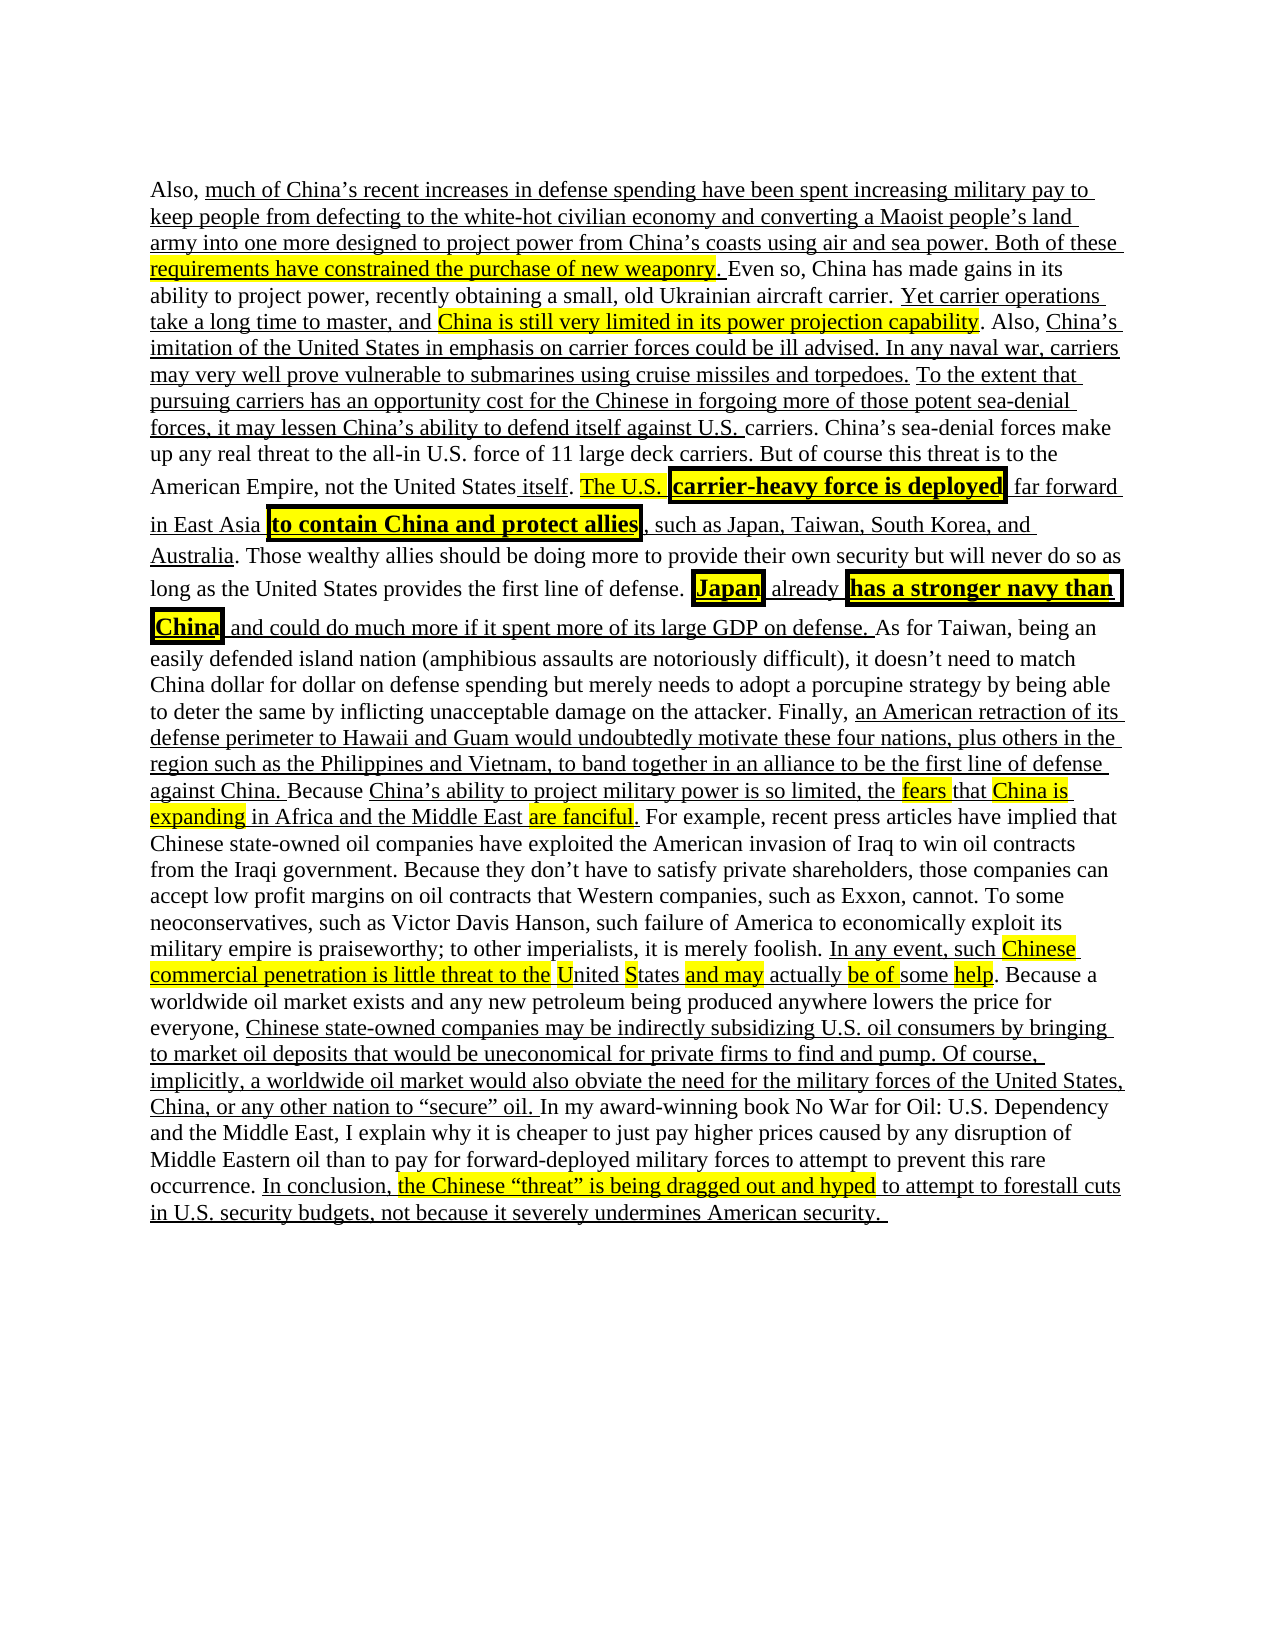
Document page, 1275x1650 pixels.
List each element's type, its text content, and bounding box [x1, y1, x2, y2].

text Also, much of China’s recent increases in defense spending have been spent increasing military pay to keep people from defecting to the white-hot civilian economy and converting a Maoist people’s land army into one more designed to project power from China’s coasts using air and sea power. Both of these requirements have constrained the purchase of new weaponry. Even so, China has made gains in its ability to project power, recently obtaining a small, old Ukrainian aircraft carrier. Yet carrier operations take a long time to master, and China is still very limited in its power projection capability. Also, China’s imitation of the United States in emphasis on carrier forces could be ill advised. In any naval war, carriers may very well prove vulnerable to submarines using cruise missiles and torpedoes. To the extent that pursuing carriers has an opportunity cost for the Chinese in forgoing more of those potent sea-denial forces, it may lessen China’s ability to defend itself against U.S. carriers. China’s sea-denial forces make up any real threat to the all-in U.S. force of 11 large deck carriers. But of course this threat is to the American Empire, not the United States itself. The U.S. carrier-heavy force is deployed far forward in East Asia to contain China and protect allies, such as Japan, Taiwan, South Korea, and Australia. Those wealthy allies should be doing more to provide their own security but will never do so as long as the United States provides the first line of defense. Japan already has a stronger navy than China and could do much more if it spent more of its large GDP on defense. As for Taiwan, being an easily defended island nation (amphibious assaults are notoriously difficult), it doesn’t need to match China dollar for dollar on defense spending but merely needs to adopt a porcupine strategy by being able to deter the same by inflicting unacceptable damage on the attacker. Finally, an American retraction of its defense perimeter to Hawaii and Guam would undoubtedly motivate these four nations, plus others in the region such as the Philippines and Vietnam, to band together in an alliance to be the first line of defense against China. Because China’s ability to project military power is so limited, the fears that China is expanding in Africa and the Middle East are fanciful. For example, recent press articles have implied that Chinese state-owned oil companies have exploited the American invasion of Iraq to win oil contracts from the Iraqi government. Because they don’t have to satisfy private shareholders, those companies can accept low profit margins on oil contracts that Western companies, such as Exxon, cannot. To some neoconservatives, such as Victor Davis Hanson, such failure of America to economically exploit its military empire is praiseworthy; to other imperialists, it is merely foolish. In any event, such Chinese commercial penetration is little threat to the United States and may actually be of some help. Because a worldwide oil market exists and any new petroleum being produced anywhere lowers the price for everyone, Chinese state-owned companies may be indirectly subsidizing U.S. oil consumers by bringing to market oil deposits that would be uneconomical for private firms to find and pump. Of course, implicitly, a worldwide oil market would also obviate the need for the military forces of the United States, China, or any other nation to “secure” oil. In my award-winning book No War for Oil: U.S. Dependency and the Middle East, I explain why it is cheaper to just pay higher prices caused by any disruption of Middle Eastern oil than to pay for forward-deployed military forces to attempt to prevent this rare occurrence. In conclusion, the Chinese “threat” is being dragged out and hyped to attempt to forestall cuts in U.S. security budgets, not because it severely undermines American security. [150, 176, 1125, 1090]
